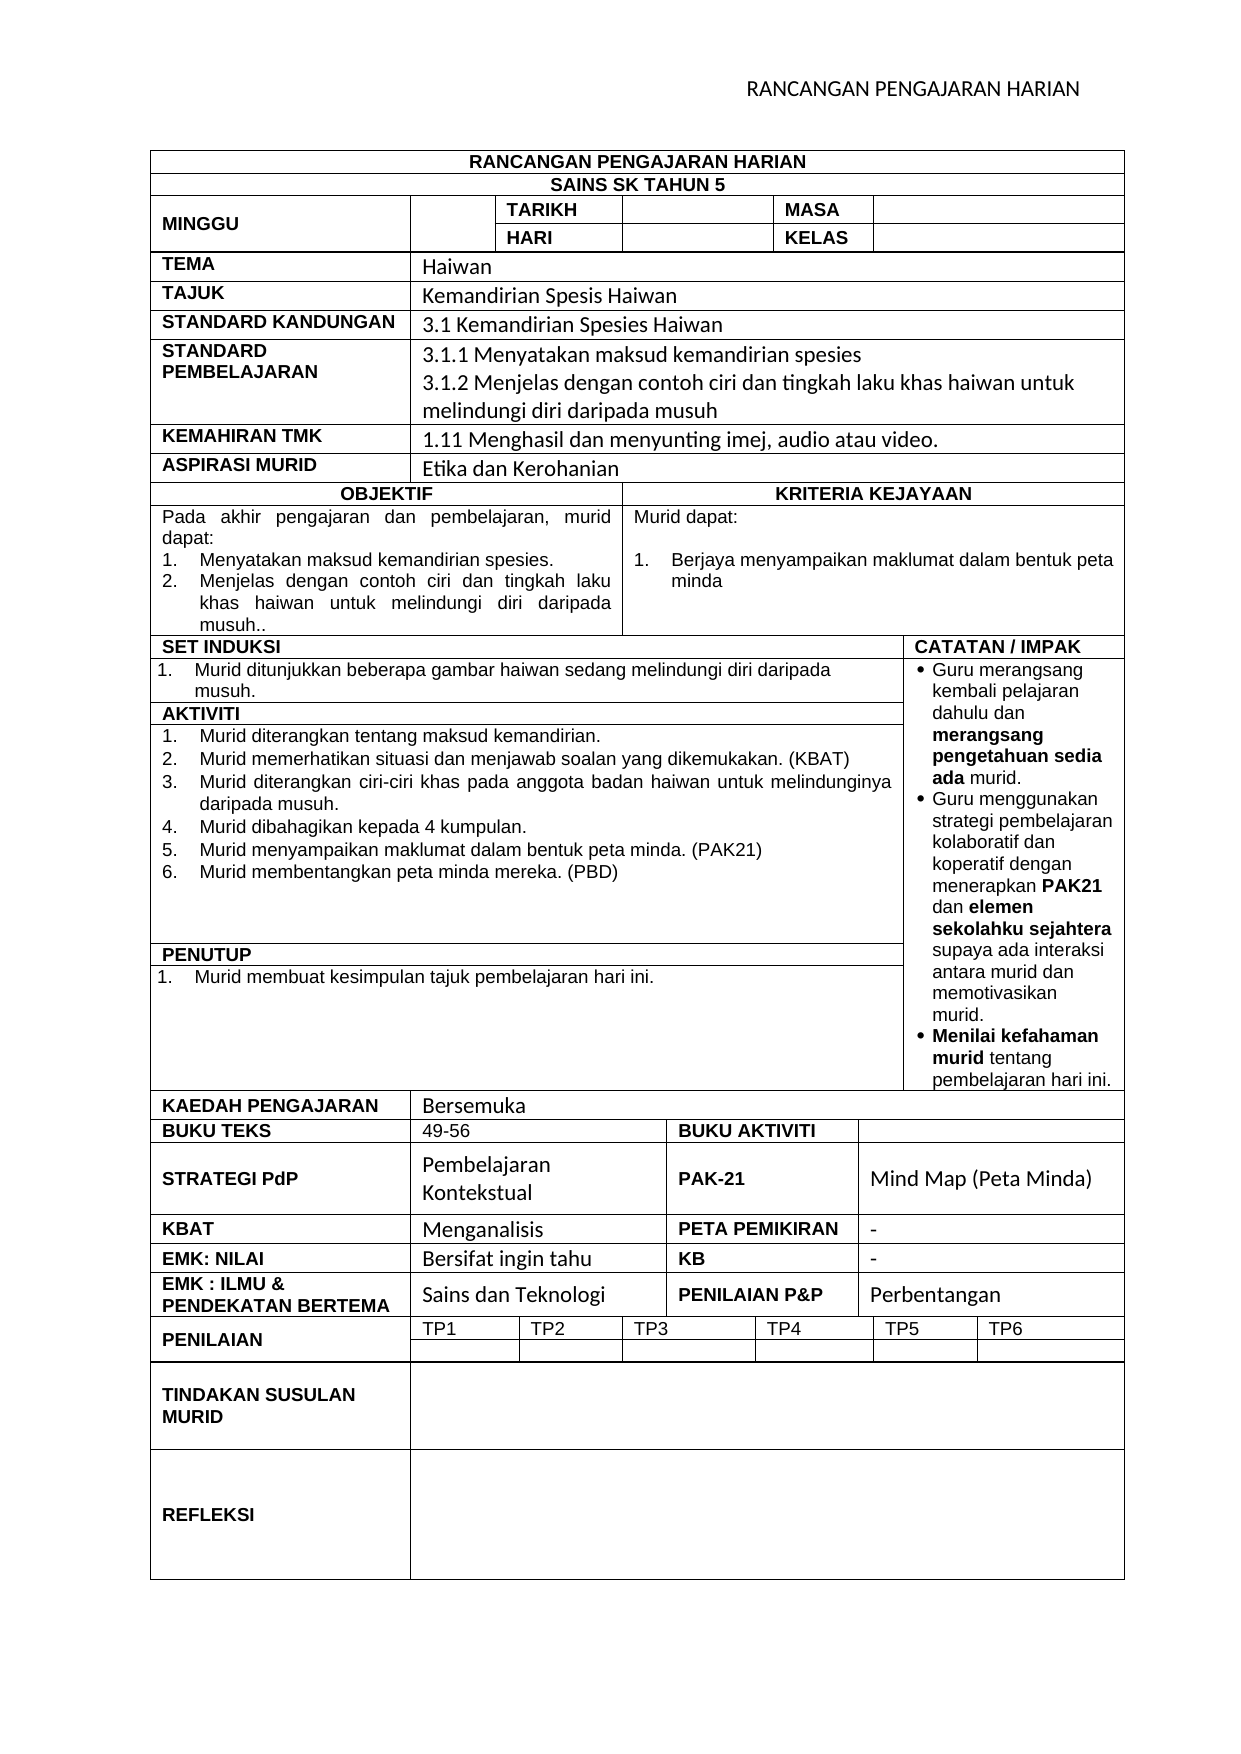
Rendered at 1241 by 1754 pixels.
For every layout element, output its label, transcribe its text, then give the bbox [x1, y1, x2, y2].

table_cell EMK: NILAI [151, 1244, 410, 1272]
table_cell TINDAKAN SUSULAN MURID [151, 1363, 410, 1449]
table_cell TEMA [151, 253, 410, 281]
table_cell [859, 1143, 1124, 1214]
table_cell Murid dapat: Berjaya menyampaikan maklumat dalam bentuk peta minda [623, 506, 1124, 635]
table_cell [859, 1120, 1124, 1142]
table_cell EMK : ILMU & PENDEKATAN BERTEMA [151, 1273, 410, 1316]
table_cell ASPIRASI MURID [151, 454, 410, 482]
table_cell REFLEKSI [151, 1450, 410, 1579]
table_cell BUKU AKTIVITI [667, 1120, 858, 1142]
table_cell [623, 1340, 755, 1361]
table_cell TAJUK [151, 282, 410, 309]
table_cell MASA [774, 196, 873, 223]
table_cell TARIKH [496, 196, 622, 223]
table_cell [520, 1340, 622, 1361]
table_cell PETA PEMIKIRAN [667, 1215, 858, 1243]
table_cell [411, 1340, 519, 1361]
table_cell [978, 1340, 1124, 1361]
table_cell TP5 [874, 1317, 977, 1339]
table_cell [874, 196, 1124, 223]
table_cell HARI [496, 224, 622, 251]
table_cell Pada akhir pengajaran dan pembelajaran, murid dapat: Menyatakan maksud kemandirian spesies. Menjelas dengan contoh ciri dan tingkah laku khas haiwan untuk melindungi diri daripada musuh.. [151, 506, 622, 635]
table_cell CATATAN / IMPAK [904, 636, 1124, 657]
table_cell TP6 [978, 1317, 1124, 1339]
table_cell [623, 224, 773, 251]
table_cell Murid diterangkan tentang maksud kemandirian. Murid memerhatikan situasi dan menjawab soalan yang dikemukakan. (KBAT) Murid diterangkan ciri-ciri khas pada anggota badan haiwan untuk melindunginya daripada musuh. Murid dibahagikan kepada 4 kumpulan. Murid menyampaikan maklumat dalam bentuk peta minda. (PAK21) Murid membentangkan peta minda mereka. (PBD) [151, 725, 903, 942]
table_cell STANDARD PEMBELAJARAN [151, 340, 410, 424]
table_cell Murid membuat kesimpulan tajuk pembelajaran hari ini. [151, 966, 903, 1090]
table_cell TP4 [756, 1317, 873, 1339]
table_cell [874, 224, 1124, 251]
table_cell SAINS SK TAHUN 5 [151, 174, 1124, 195]
table_cell BUKU TEKS [151, 1120, 410, 1142]
table_cell AKTIVITI [151, 703, 903, 724]
table_cell [859, 1215, 1124, 1243]
table_cell Murid ditunjukkan beberapa gambar haiwan sedang melindungi diri daripada musuh. [151, 659, 903, 702]
table_cell MINGGU [151, 196, 410, 251]
table_cell SET INDUKSI [151, 636, 903, 657]
table_cell TP2 [520, 1317, 622, 1339]
table_cell KBAT [151, 1215, 410, 1243]
table_cell OBJEKTIF [151, 483, 622, 504]
table_cell [623, 196, 773, 223]
table_cell STRATEGI PdP [151, 1143, 410, 1214]
table_cell TP1 [411, 1317, 519, 1339]
table_cell [411, 1363, 1124, 1449]
table_cell PAK-21 [667, 1143, 858, 1214]
table_cell PENILAIAN [151, 1317, 410, 1361]
table_cell [874, 1340, 977, 1361]
table_cell PENILAIAN P&P [667, 1273, 858, 1316]
table_cell TP3 [623, 1317, 755, 1339]
table_cell KRITERIA KEJAYAAN [623, 483, 1124, 504]
table_cell Guru merangsang kembali pelajaran dahulu dan merangsang pengetahuan sedia ada murid. Guru menggunakan strategi pembelajaran kolaboratif dan koperatif dengan menerapkan PAK21 dan elemen sekolahku sejahtera supaya ada interaksi antara murid dan memotivasikan murid. Menilai kefahaman murid tentang pembelajaran hari ini. [904, 659, 1124, 1090]
table_cell 49-56 [411, 1120, 666, 1142]
table_cell [411, 1450, 1124, 1579]
table_cell KB [667, 1244, 858, 1272]
table_cell STANDARD KANDUNGAN [151, 311, 410, 339]
table_cell [411, 196, 495, 251]
table_cell KAEDAH PENGAJARAN [151, 1091, 410, 1119]
table_cell KELAS [774, 224, 873, 251]
table_cell [756, 1340, 873, 1361]
table_header RANCANGAN PENGAJARAN HARIAN [151, 151, 1124, 173]
table_cell KEMAHIRAN TMK [151, 425, 410, 453]
table_cell PENUTUP [151, 944, 903, 965]
table_cell [411, 340, 1124, 424]
